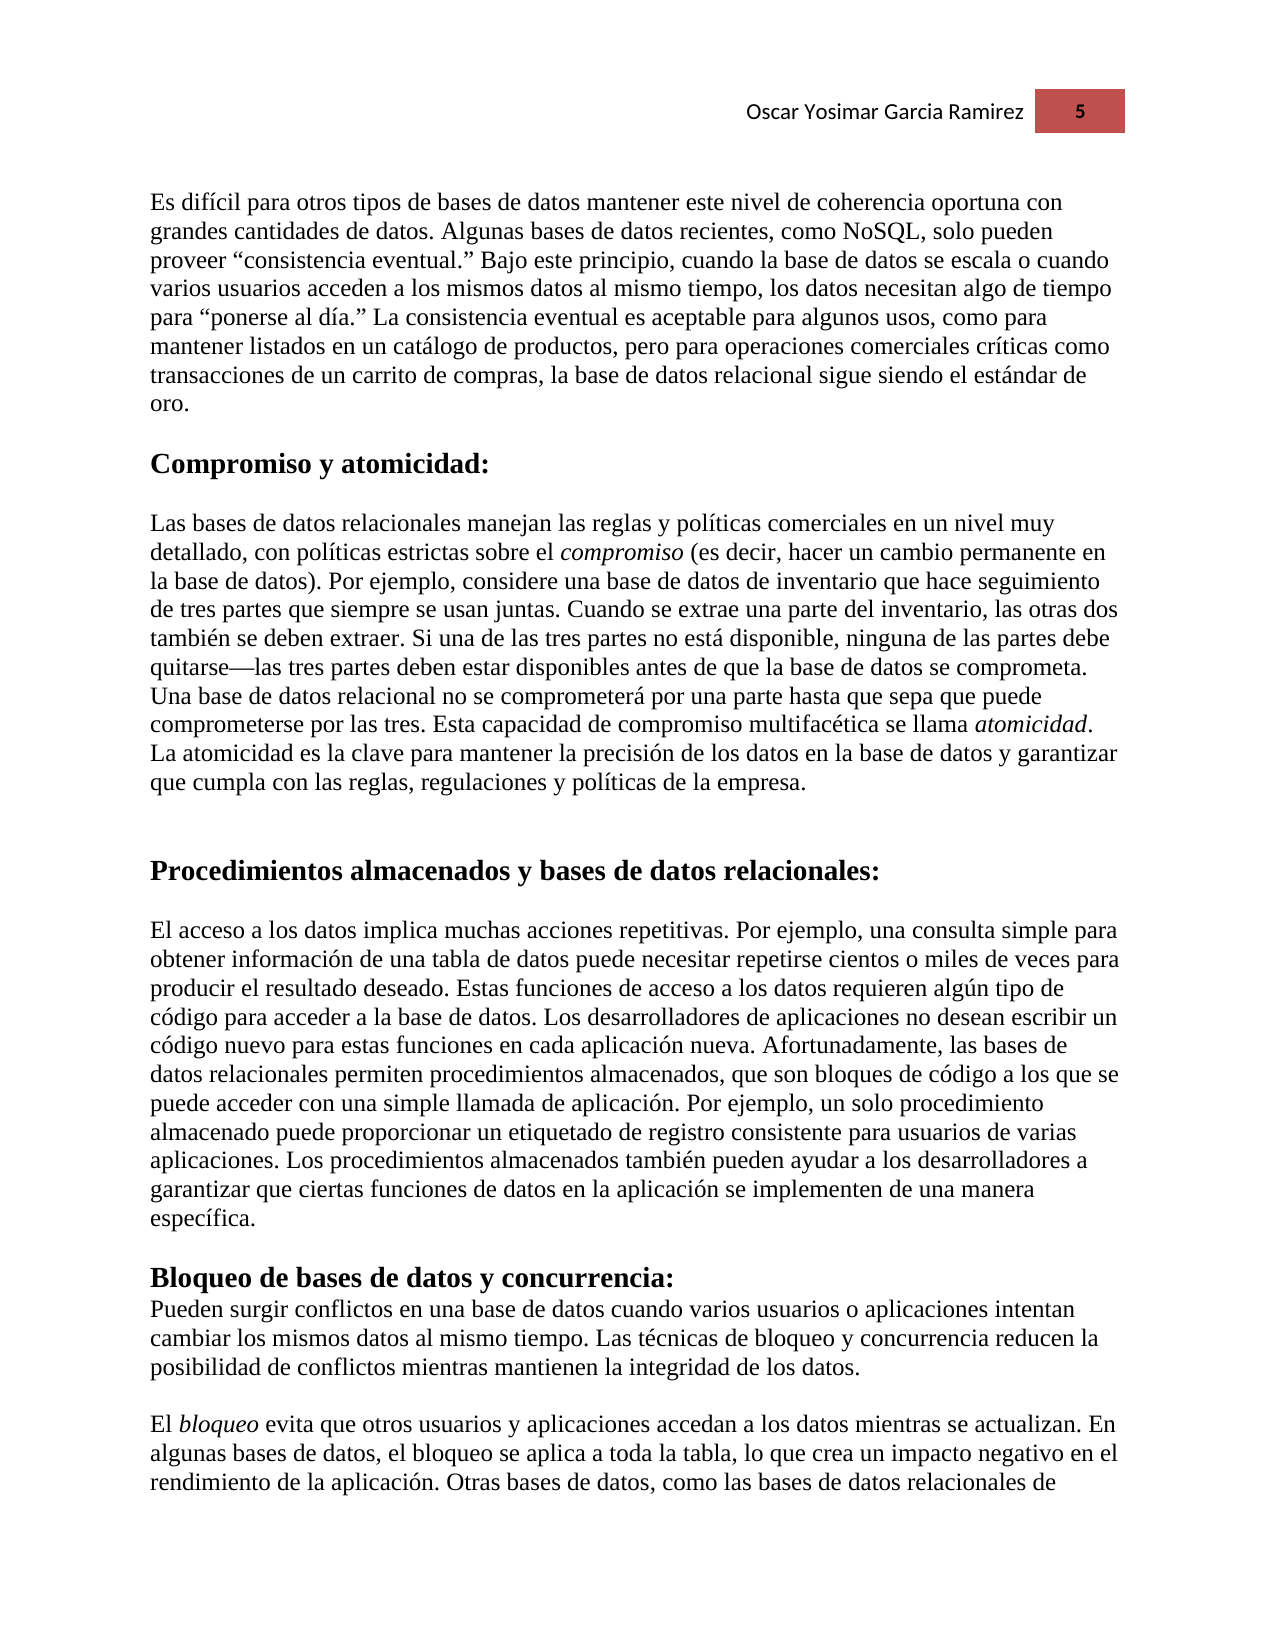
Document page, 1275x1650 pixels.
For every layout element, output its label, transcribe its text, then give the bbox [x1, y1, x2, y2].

text Las bases de datos relacionales manejan las reglas y políticas comerciales en un nivel muy detallado, con políticas estrictas sobre el compromiso (es decir, hacer un cambio permanente en la base de datos). Por ejemplo, considere una base de datos de inventario que hace seguimiento de tres partes que siempre se usan juntas. Cuando se extrae una parte del inventario, las otras dos también se deben extraer. Si una de las tres partes no está disponible, ninguna de las partes debe quitarse—las tres partes deben estar disponibles antes de que la base de datos se comprometa. Una base de datos relacional no se comprometerá por una parte hasta que sepa que puede comprometerse por las tres. Esta capacidad de compromiso multifacética se llama atomicidad. La atomicidad es la clave para mantener la precisión de los datos en la base de datos y garantizar que cumpla con las reglas, regulaciones y políticas de la empresa. [150, 508, 1125, 796]
text Compromiso y atomicidad: [150, 446, 1125, 479]
text Bloqueo de bases de datos y concurrencia: [150, 1261, 1125, 1294]
text El acceso a los datos implica muchas acciones repetitivas. Por ejemplo, una consulta simple para obtener información de una tabla de datos puede necesitar repetirse cientos o miles de veces para producir el resultado deseado. Estas funciones de acceso a los datos requieren algún tipo de código para acceder a la base de datos. Los desarrolladores de aplicaciones no desean escribir un código nuevo para estas funciones en cada aplicación nueva. Afortunadamente, las bases de datos relacionales permiten procedimientos almacenados, que son bloques de código a los que se puede acceder con una simple llamada de aplicación. Por ejemplo, un solo procedimiento almacenado puede proporcionar un etiquetado de registro consistente para usuarios de varias aplicaciones. Los procedimientos almacenados también pueden ayudar a los desarrolladores a garantizar que ciertas funciones de datos en la aplicación se implementen de una manera específica. [150, 916, 1125, 1232]
text Pueden surgir conflictos en una base de datos cuando varios usuarios o aplicaciones intentan cambiar los mismos datos al mismo tiempo. Las técnicas de bloqueo y concurrencia reducen la posibilidad de conflictos mientras mantienen la integridad de los datos. [150, 1294, 1125, 1380]
text Es difícil para otros tipos de bases de datos mantener este nivel de coherencia oportuna con grandes cantidades de datos. Algunas bases de datos recientes, como NoSQL, solo pueden proveer “consistencia eventual.” Bajo este principio, cuando la base de datos se escala o cuando varios usuarios acceden a los mismos datos al mismo tiempo, los datos necesitan algo de tiempo para “ponerse al día.” La consistencia eventual es aceptable para algunos usos, como para mantener listados en un catálogo de productos, pero para operaciones comerciales críticas como transacciones de un carrito de compras, la base de datos relacional sigue siendo el estándar de oro. [150, 187, 1125, 417]
text Procedimientos almacenados y bases de datos relacionales: [150, 853, 1125, 887]
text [150, 1409, 1125, 1495]
